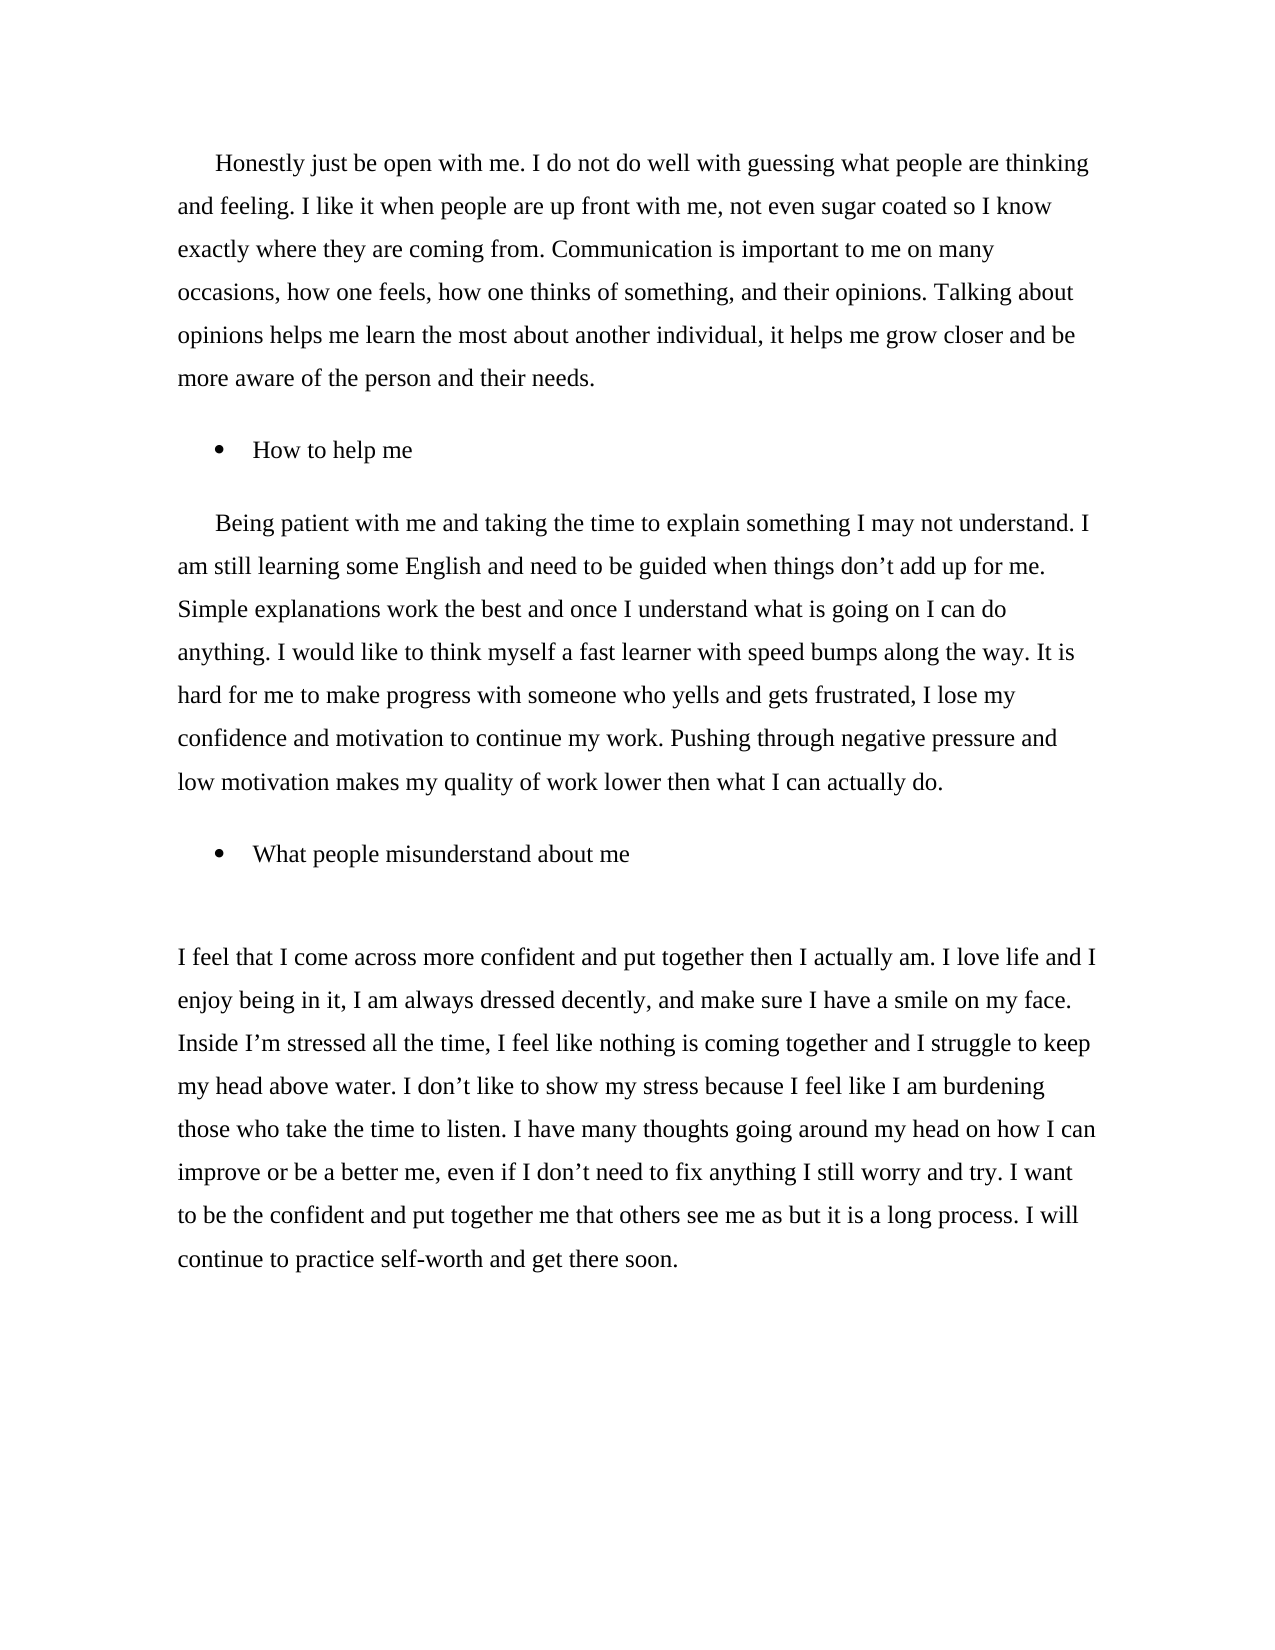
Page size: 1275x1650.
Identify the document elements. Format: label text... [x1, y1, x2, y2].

text Honestly just be open with me. I do not do well with guessing what people are thinking and feeling. I like it when people are up front with me, not even sugar coated so I know exactly where they are coming from. Communication is important to me on many occasions, how one feels, how one thinks of something, and their opinions. Talking about opinions helps me learn the most about another individual, it helps me grow closer and be more aware of the person and their needs. [177, 148, 1098, 392]
list How to help me [215, 436, 1098, 464]
text I feel that I come across more confident and put together then I actually am. I love life and I enjoy being in it, I am always dressed decently, and make sure I have a smile on my face. Inside I’m stressed all the time, I feel like nothing is coming together and I struggle to keep my head above water. I don’t like to show my stress because I feel like I am burdening those who take the time to listen. I have many thoughts going around my head on how I can improve or be a better me, even if I don’t need to fix anything I still worry and try. I want to be the confident and put together me that others see me as but it is a long process. I will continue to practice self-worth and get there soon. [177, 942, 1098, 1272]
text Being patient with me and taking the time to explain something I may not understand. I am still learning some English and need to be guided when things don’t add up for me. Simple explanations work the best and once I understand what is going on I can do anything. I would like to think myself a fast learner with speed bumps along the way. It is hard for me to make progress with someone who yells and gets frustrated, I lose my confidence and motivation to continue my work. Pushing through negative pressure and low motivation makes my quality of work lower then what I can actually do. [177, 508, 1098, 795]
list What people misunderstand about me [215, 839, 1098, 868]
